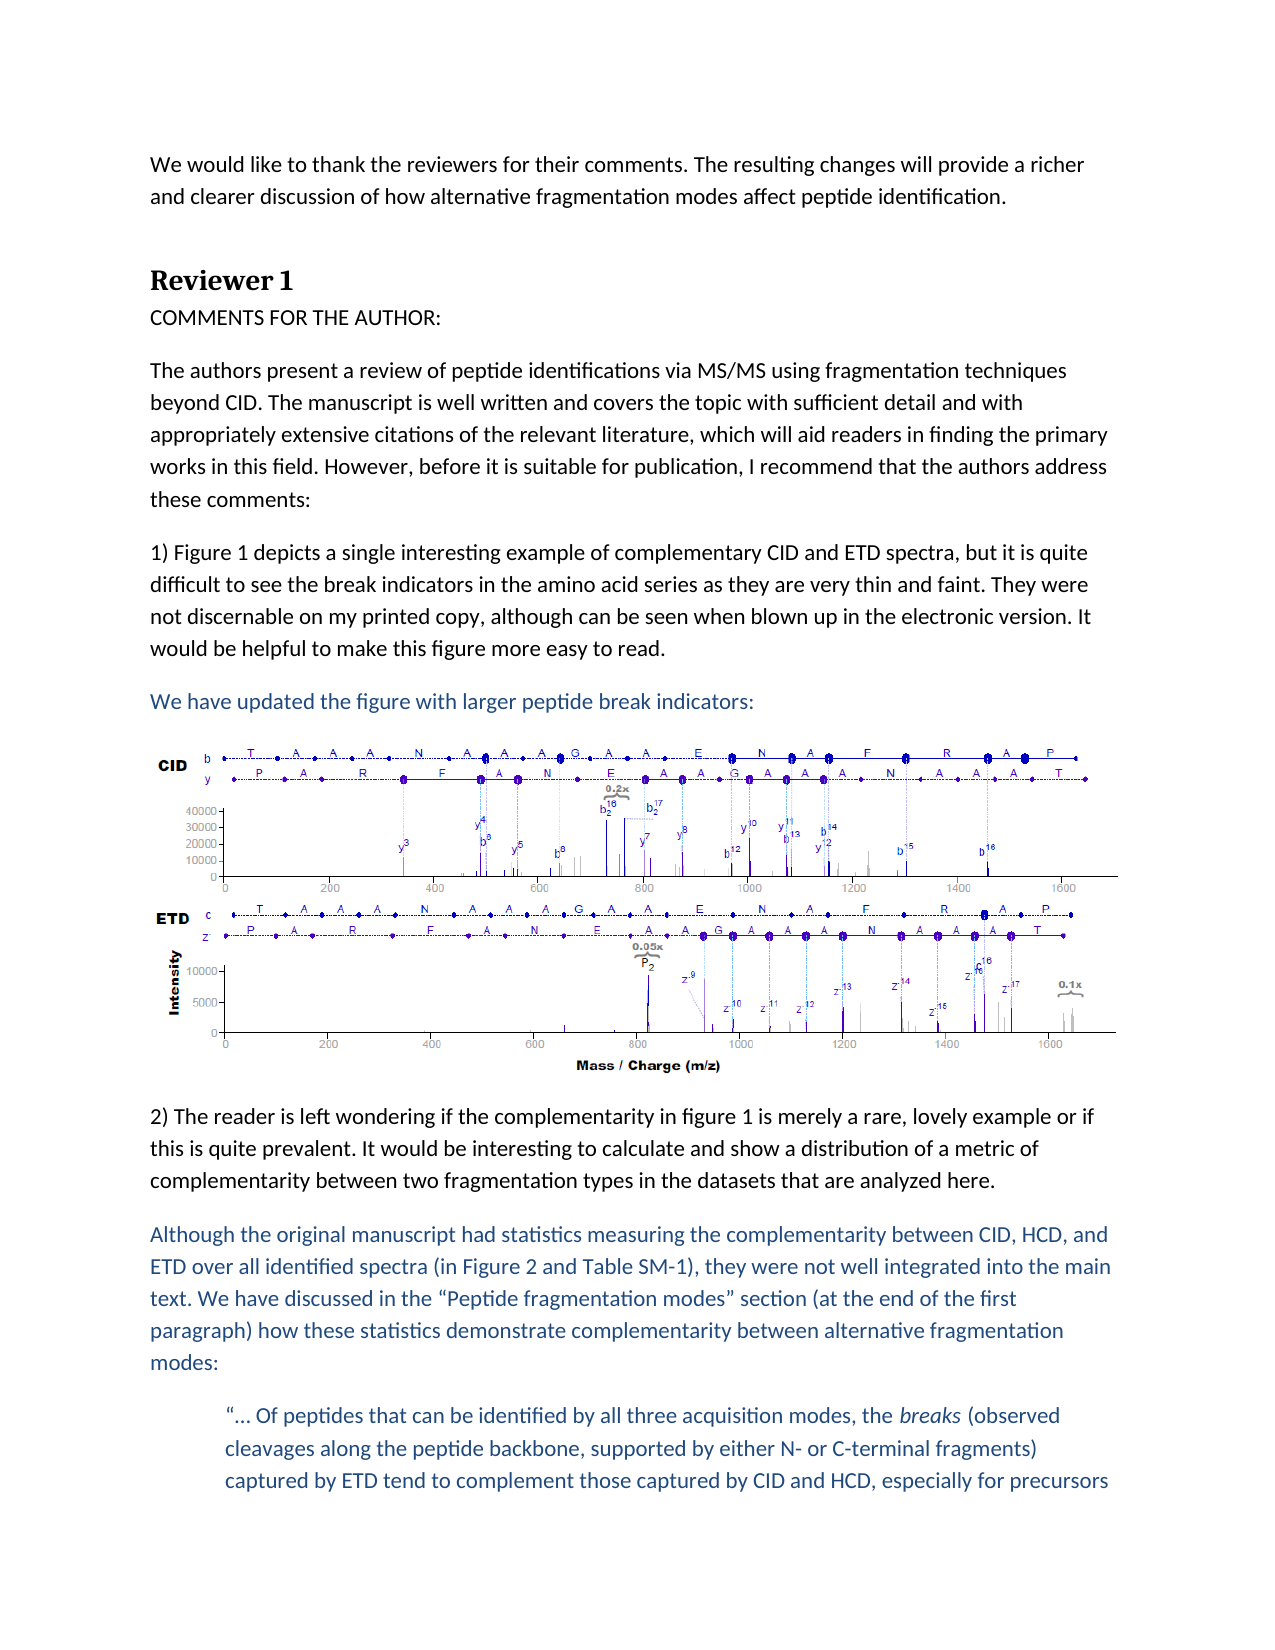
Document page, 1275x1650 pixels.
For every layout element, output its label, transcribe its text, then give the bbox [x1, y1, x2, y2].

subtitle Reviewer 1 [150, 264, 1125, 298]
text The authors present a review of peptide identifications via MS/MS using fragmentation techniques beyond CID. The manuscript is well written and covers the topic with sufficient detail and with appropriately extensive citations of the relevant literature, which will aid readers in finding the primary works in this field. However, before it is suitable for publication, I recommend that the authors address these comments: [150, 356, 1125, 513]
text Although the original manuscript had statistics measuring the complementarity between CID, HCD, and ETD over all identified spectra (in Figure 2 and Table SM-1), they were not well integrated into the main text. We have discussed in the “Peptide fragmentation modes” section (at the end of the first paragraph) how these statistics demonstrate complementarity between alternative fragmentation modes: [150, 1220, 1125, 1376]
text We would like to thank the reviewers for their comments. The resulting changes will provide a richer and clearer discussion of how alternative fragmentation modes affect peptide identification. [150, 150, 1125, 210]
text 2) The reader is left wondering if the complementarity in figure 1 is merely a rare, lovely example or if this is quite prevalent. It would be interesting to calculate and show a distribution of a metric of complementarity between two fragmentation types in the datasets that are analyzed here. [150, 1102, 1125, 1195]
text COMMENTS FOR THE AUTHOR: [150, 303, 1125, 331]
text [225, 1401, 1125, 1494]
text 1) Figure 1 depicts a single interesting example of complementary CID and ETD spectra, but it is quite difficult to see the break indicators in the amino acid series as they are very thin and faint. They were not discernable on my printed copy, although can be seen when blown up in the electronic version. It would be helpful to make this figure more easy to read. [150, 538, 1125, 662]
text We have updated the figure with larger peptide break indicators: [150, 687, 1125, 715]
